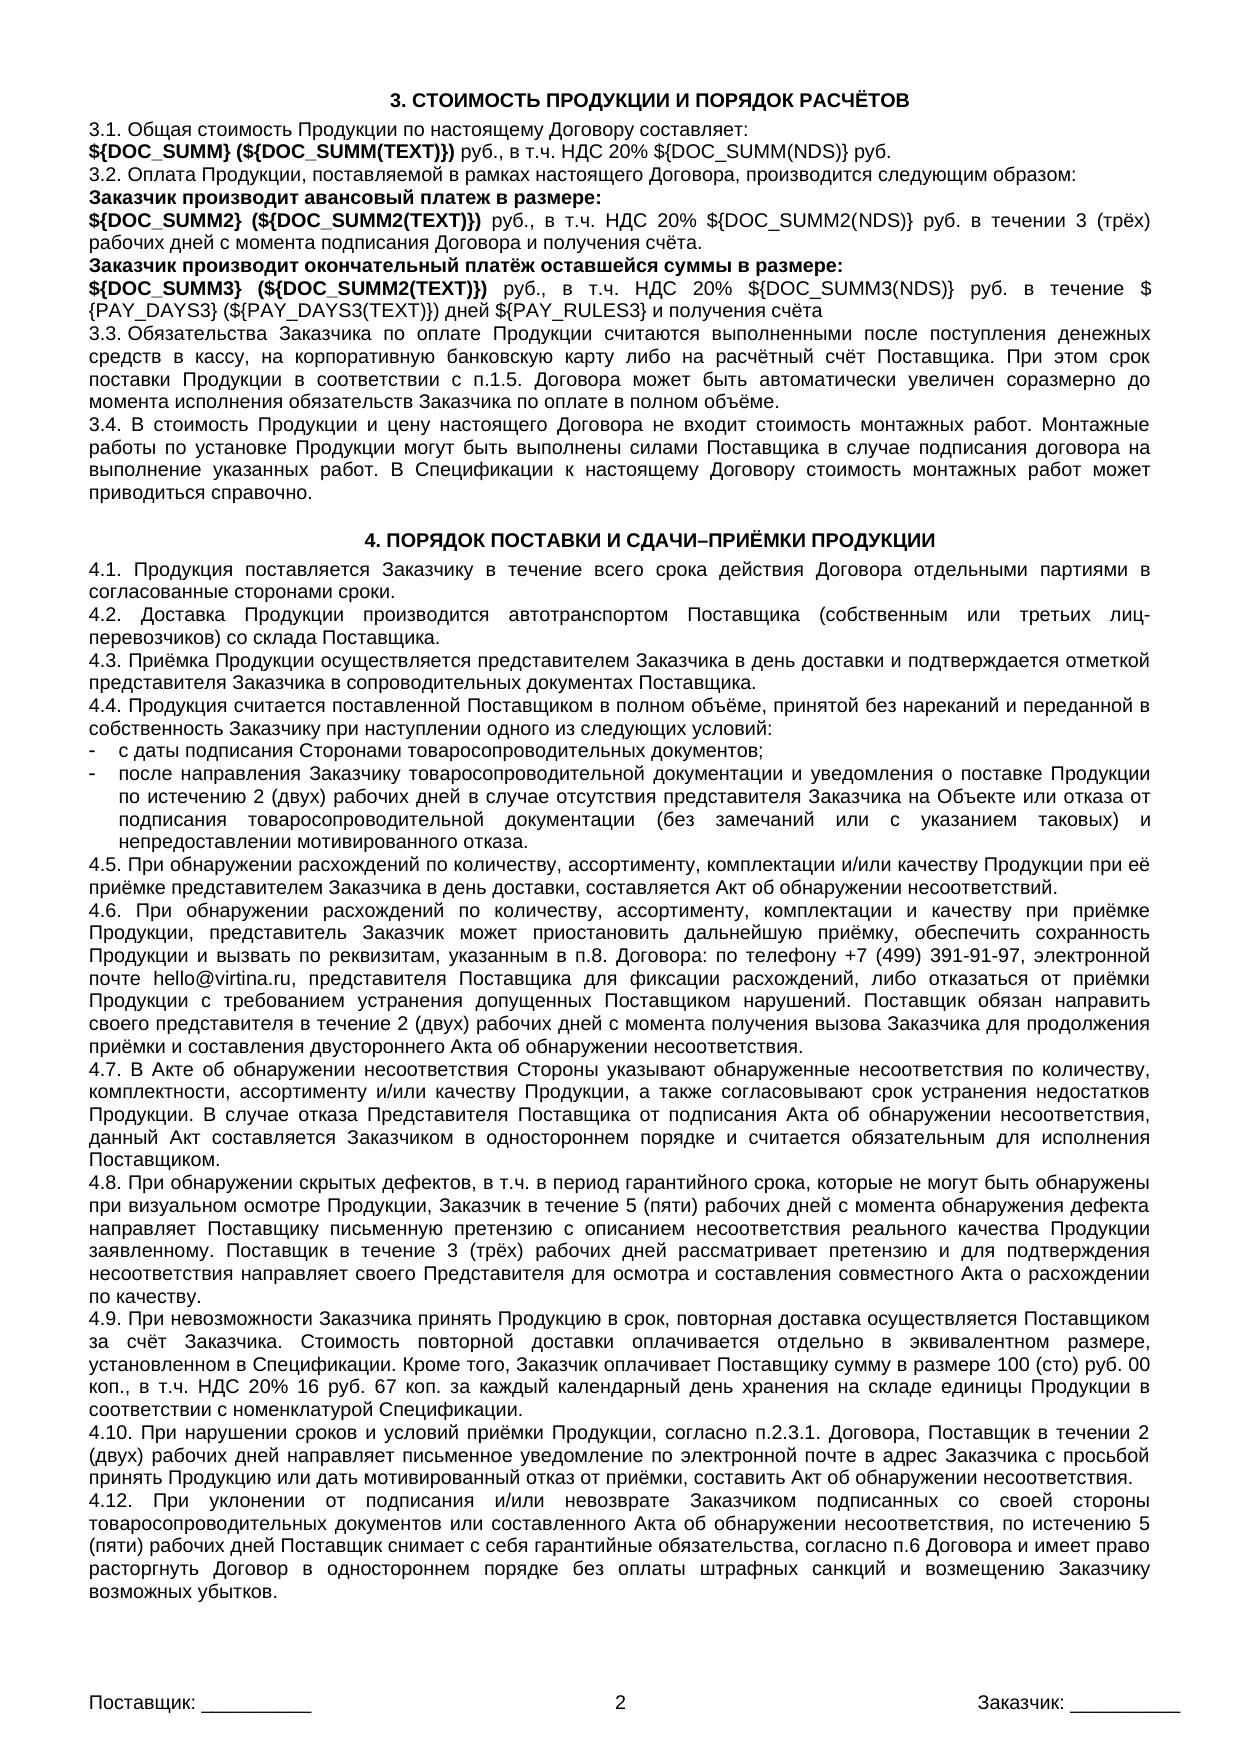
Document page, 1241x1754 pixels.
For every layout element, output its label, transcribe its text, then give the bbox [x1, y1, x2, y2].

list с даты подписания Сторонами товаросопроводительных документов; [89, 739, 1152, 762]
text 4.8. При обнаружении скрытых дефектов, в т.ч. в период гарантийного срока, которые не могут быть обнаружены при визуальном осмотре Продукции, Заказчик в течение 5 (пяти) рабочих дней с момента обнаружения дефекта направляет Поставщику письменную претензию с описанием несоответствия реального качества Продукции заявленному. Поставщик в течение 3 (трёх) рабочих дней рассматривает претензию и для подтверждения несоответствия направляет своего Представителя для осмотра и составления совместного Акта о расхождении по качеству. [89, 1171, 1152, 1307]
subtitle 3. СТОИМОСТЬ ПРОДУКЦИИ И ПОРЯДОК РАСЧЁТОВ [89, 89, 1152, 111]
text 4.4. Продукция считается поставленной Поставщиком в полном объёме, принятой без нареканий и переданной в собственность Заказчику при наступлении одного из следующих условий: [89, 694, 1152, 739]
list после направления Заказчику товаросопроводительной документации и уведомления о поставке Продукции по истечению 2 (двух) рабочих дней в случае отсутствия представителя Заказчика на Объекте или отказа от подписания товаросопроводительной документации (без замечаний или с указанием таковых) и непредоставлении мотивированного отказа. [89, 762, 1152, 853]
text 3.1. Общая стоимость Продукции по настоящему Договору составляет: [89, 118, 1152, 140]
text 4.2. Доставка Продукции производится автотранспортом Поставщика (собственным или третьих лиц-перевозчиков) со склада Поставщика. [89, 603, 1152, 648]
text 3.3. Обязательства Заказчика по оплате Продукции считаются выполненными после поступления денежных средств в кассу, на корпоративную банковскую карту либо на расчётный счёт Поставщика. При этом срок поставки Продукции в соответствии с п.1.5. Договора может быть автоматически увеличен соразмерно до момента исполнения обязательств Заказчика по оплате в полном объёме. [89, 322, 1152, 413]
text ${DOC_SUMM} (${DOC_SUMM(TEXT)}) руб., в т.ч. НДС 20% ${DOC_SUMM(NDS)} руб. [89, 140, 1152, 163]
text 4.5. При обнаружении расхождений по количеству, ассортименту, комплектации и/или качеству Продукции при её приёмке представителем Заказчика в день доставки, составляется Акт об обнаружении несоответствий. [89, 853, 1152, 898]
subtitle 4. ПОРЯДОК ПОСТАВКИ И СДАЧИ–ПРИЁМКИ ПРОДУКЦИИ [89, 529, 1152, 551]
text Заказчик производит авансовый платеж в размере: [89, 186, 1152, 208]
text 3.2. Оплата Продукции, поставляемой в рамках настоящего Договора, производится следующим образом: [89, 163, 1152, 186]
text 4.7. В Акте об обнаружении несоответствия Стороны указывают обнаруженные несоответствия по количеству, комплектности, ассортименту и/или качеству Продукции, а также согласовывают срок устранения недостатков Продукции. В случае отказа Представителя Поставщика от подписания Акта об обнаружении несоответствия, данный Акт составляется Заказчиком в одностороннем порядке и считается обязательным для исполнения Поставщиком. [89, 1057, 1152, 1171]
text 4.3. Приёмка Продукции осуществляется представителем Заказчика в день доставки и подтверждается отметкой представителя Заказчика в сопроводительных документах Поставщика. [89, 648, 1152, 694]
text 4.12. При уклонении от подписания и/или невозврате Заказчиком подписанных со своей стороны товаросопроводительных документов или составленного Акта об обнаружении несоответствия, по истечению 5 (пяти) рабочих дней Поставщик снимает с себя гарантийные обязательства, согласно п.6 Договора и имеет право расторгнуть Договор в одностороннем порядке без оплаты штрафных санкций и возмещению Заказчику возможных убытков. [89, 1489, 1152, 1602]
text 4.10. При нарушении сроков и условий приёмки Продукции, согласно п.2.3.1. Договора, Поставщик в течении 2 (двух) рабочих дней направляет письменное уведомление по электронной почте в адрес Заказчика с просьбой принять Продукцию или дать мотивированный отказ от приёмки, составить Акт об обнаружении несоответствия. [89, 1421, 1152, 1489]
text 4.9. При невозможности Заказчика принять Продукцию в срок, повторная доставка осуществляется Поставщиком за счёт Заказчика. Стоимость повторной доставки оплачивается отдельно в эквивалентном размере, установленном в Спецификации. Кроме того, Заказчик оплачивает Поставщику сумму в размере 100 (сто) руб. 00 коп., в т.ч. НДС 20% 16 руб. 67 коп. за каждый календарный день хранения на складе единицы Продукции в соответствии с номенклатурой Спецификации. [89, 1307, 1152, 1421]
text ${DOC_SUMM2} (${DOC_SUMM2(TEXT)}) руб., в т.ч. НДС 20% ${DOC_SUMM2(NDS)} руб. в течении 3 (трёх) рабочих дней с момента подписания Договора и получения счёта. [89, 208, 1152, 254]
text 4.6. При обнаружении расхождений по количеству, ассортименту, комплектации и качеству при приёмке Продукции, представитель Заказчик может приостановить дальнейшую приёмку, обеспечить сохранность Продукции и вызвать по реквизитам, указанным в п.8. Договора: по телефону +7 (499) 391-91-97, электронной почте hello@virtina.ru, представителя Поставщика для фиксации расхождений, либо отказаться от приёмки Продукции с требованием устранения допущенных Поставщиком нарушений. Поставщик обязан направить своего представителя в течение 2 (двух) рабочих дней с момента получения вызова Заказчика для продолжения приёмки и составления двустороннего Акта об обнаружении несоответствия. [89, 898, 1152, 1057]
text ${DOC_SUMM3} (${DOC_SUMM2(TEXT)}) руб., в т.ч. НДС 20% ${DOC_SUMM3(NDS)} руб. в течение ${PAY_DAYS3} (${PAY_DAYS3(TEXT)}) дней ${PAY_RULES3} и получения счёта [89, 277, 1152, 322]
text 3.4. В стоимость Продукции и цену настоящего Договора не входит стоимость монтажных работ. Монтажные работы по установке Продукции могут быть выполнены силами Поставщика в случае подписания договора на выполнение указанных работ. В Спецификации к настоящему Договору стоимость монтажных работ может приводиться справочно. [89, 413, 1152, 504]
text 4.1. Продукция поставляется Заказчику в течение всего срока действия Договора отдельными партиями в согласованные сторонами сроки. [89, 558, 1152, 603]
text Заказчик производит окончательный платёж оставшейся суммы в размере: [89, 254, 1152, 277]
